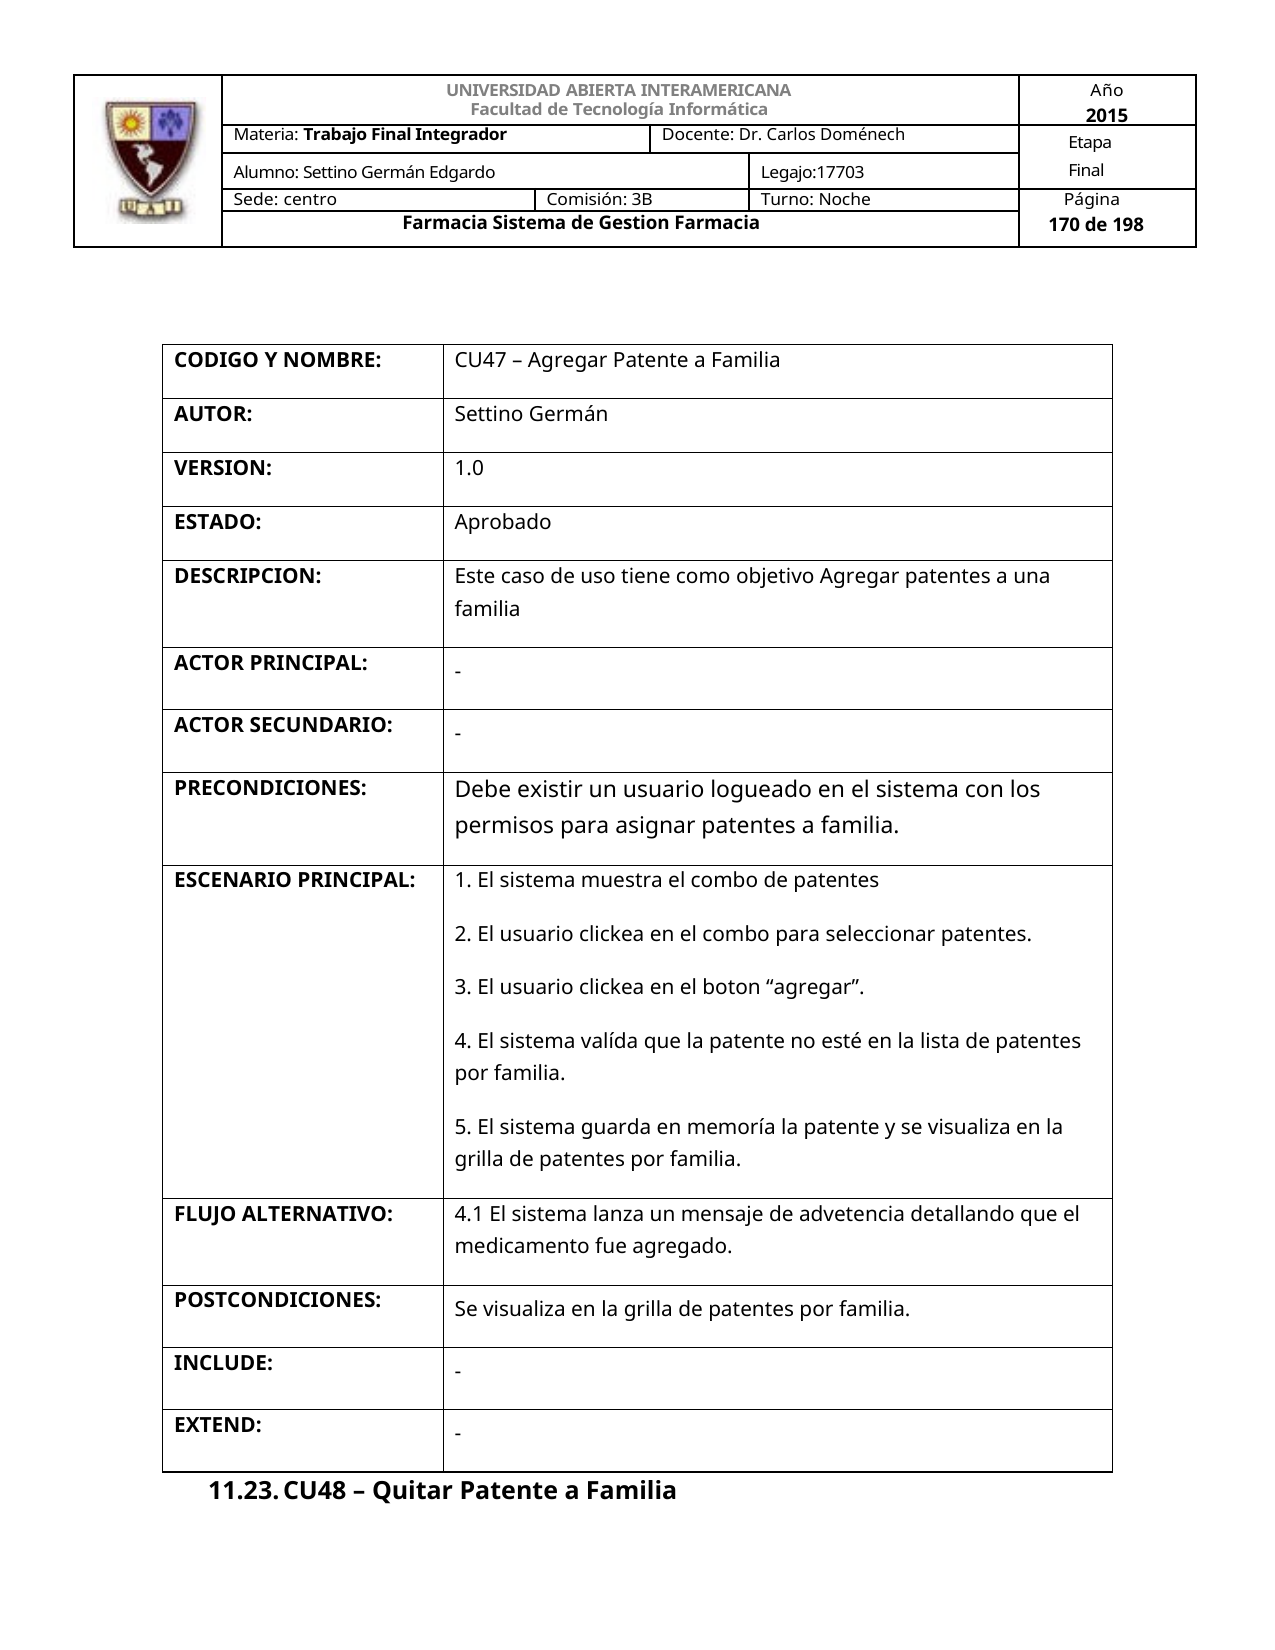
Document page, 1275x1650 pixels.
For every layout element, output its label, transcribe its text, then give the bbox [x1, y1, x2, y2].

table_cell - [444, 1410, 1112, 1471]
table_cell ESTADO: [163, 507, 443, 560]
table_cell FLUJO ALTERNATIVO: [163, 1199, 443, 1284]
table_cell ACTOR SECUNDARIO: [163, 710, 443, 772]
table_cell EXTEND: [163, 1410, 443, 1471]
table_cell - [444, 1348, 1112, 1409]
table_cell Este caso de uso tiene como objetivo Agregar patentes a una familia [444, 561, 1112, 647]
table_cell - [444, 710, 1112, 772]
table_cell Debe existir un usuario logueado en el sistema con los permisos para asignar patentes a familia. [444, 773, 1112, 864]
table_cell Aprobado [444, 507, 1112, 560]
table_cell - [444, 648, 1112, 709]
list CU48 – Quitar Patente a Familia [208, 1472, 1157, 1506]
picture [92, 97, 207, 224]
table_header CODIGO Y NOMBRE: [163, 345, 443, 398]
table_cell VERSION: [163, 453, 443, 506]
table_cell 4.1 El sistema lanza un mensaje de advetencia detallando que el medicamento fue agregado. [444, 1199, 1112, 1284]
table_cell PRECONDICIONES: [163, 773, 443, 864]
table_header CU47 – Agregar Patente a Familia [444, 345, 1112, 398]
table_cell POSTCONDICIONES: [163, 1286, 443, 1347]
table_cell 1. El sistema muestra el combo de patentes 2. El usuario clickea en el combo para seleccionar patentes. 3. El usuario clickea en el boton “agregar”. 4. El sistema valída que la patente no esté en la lista de patentes por familia. 5. El sistema guarda en memoría la patente y se visualiza en la grilla de patentes por familia. [444, 866, 1112, 1198]
table_cell ESCENARIO PRINCIPAL: [163, 866, 443, 1198]
table_cell 1.0 [444, 453, 1112, 506]
table_cell ACTOR PRINCIPAL: [163, 648, 443, 709]
table_cell AUTOR: [163, 399, 443, 452]
table_cell INCLUDE: [163, 1348, 443, 1409]
table_cell Se visualiza en la grilla de patentes por familia. [444, 1286, 1112, 1347]
table_cell DESCRIPCION: [163, 561, 443, 647]
table_cell Settino Germán [444, 399, 1112, 452]
